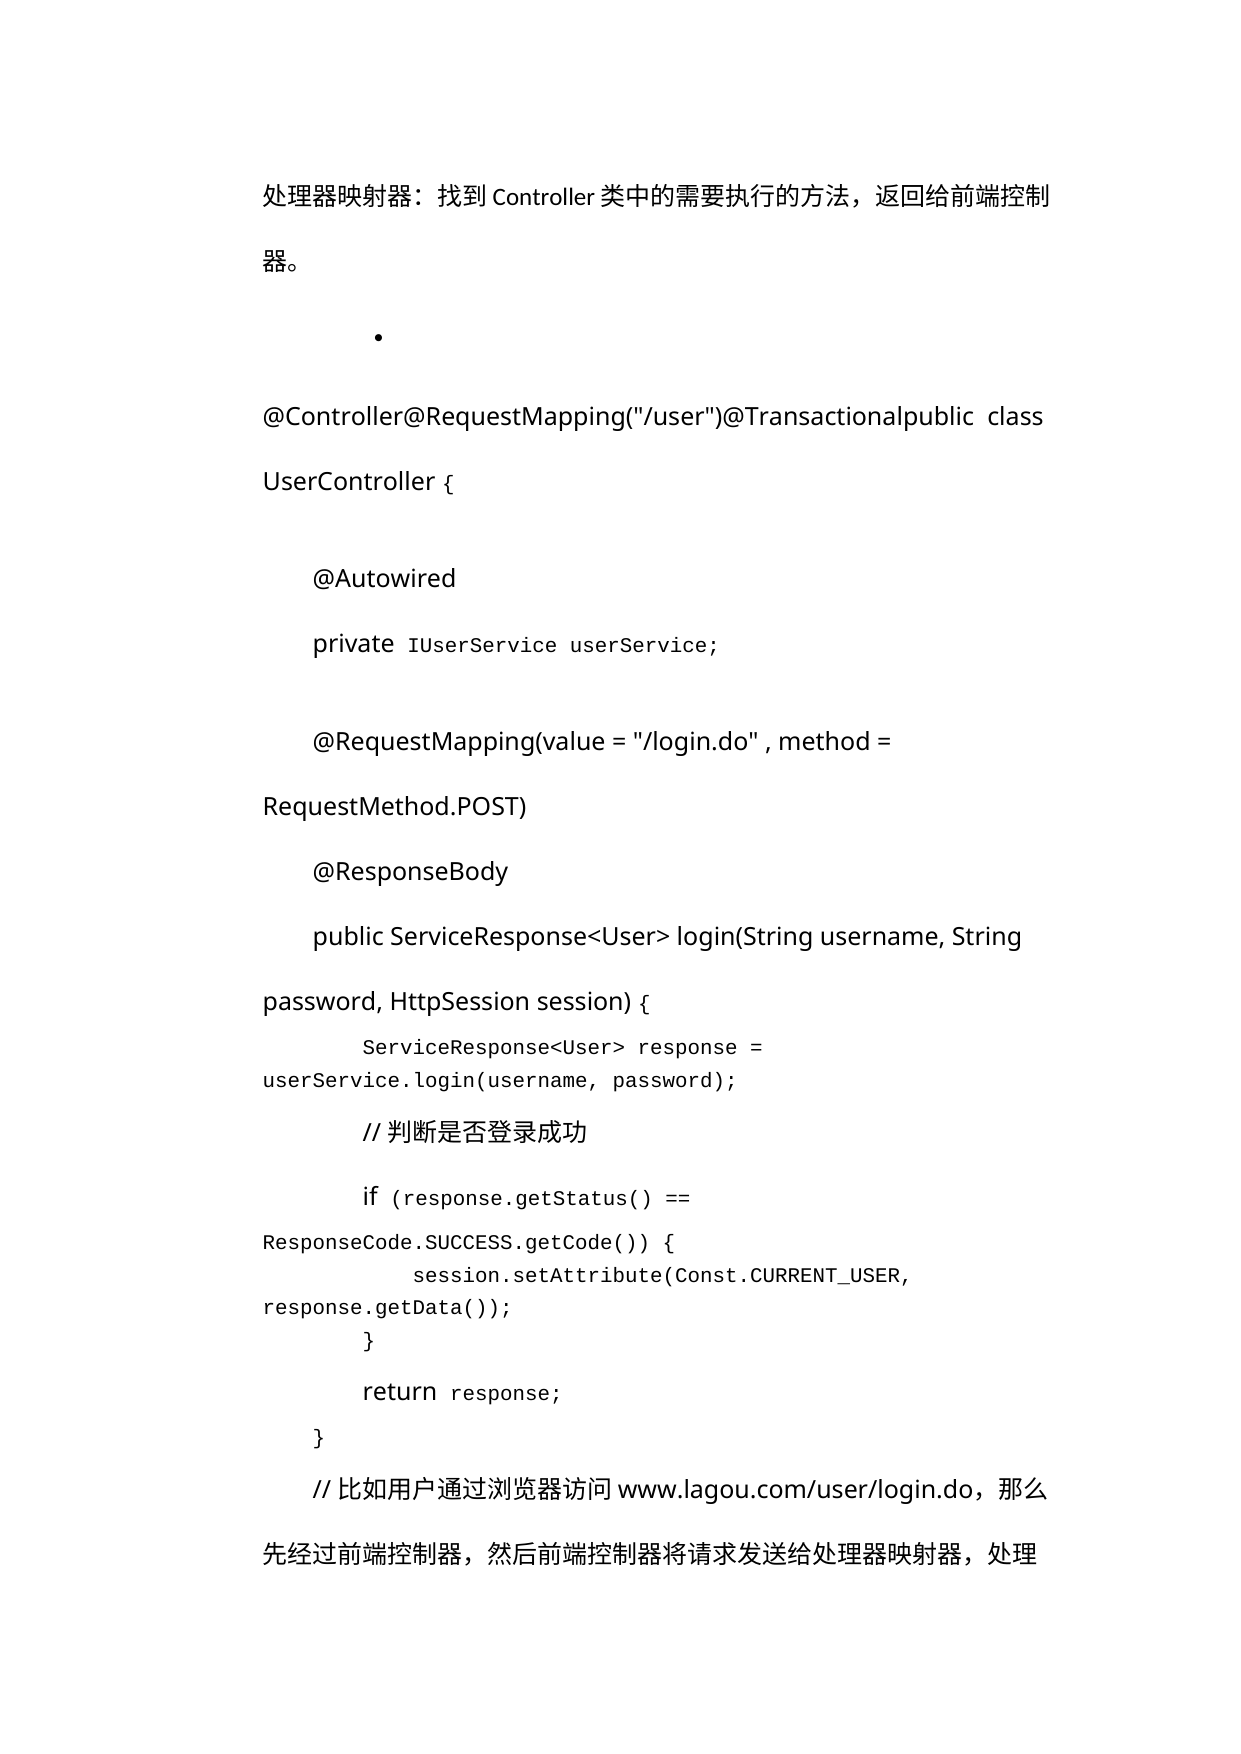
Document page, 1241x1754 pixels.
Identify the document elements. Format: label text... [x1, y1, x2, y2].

text } [262, 1423, 1053, 1455]
text ServiceResponse<User> response = userService.login(username, password); [262, 1033, 1053, 1098]
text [262, 1455, 1053, 1585]
text return response; [262, 1358, 1053, 1423]
text @Autowired [262, 545, 1053, 610]
text // 判断是否登录成功 [262, 1098, 1053, 1163]
text session.setAttribute(Const.CURRENT_USER, response.getData()); [262, 1260, 1053, 1325]
text @ResponseBody [262, 838, 1053, 903]
text @RequestMapping(value = "/login.do" , method = RequestMethod.POST) [262, 708, 1053, 838]
text if (response.getStatus() == ResponseCode.SUCCESS.getCode()) { [262, 1163, 1053, 1260]
text @Controller@RequestMapping("/user")@Transactionalpublic class UserController { [262, 383, 1053, 513]
text private IUserService userService; [262, 610, 1053, 675]
text } [262, 1325, 1053, 1358]
text public ServiceResponse<User> login(String username, String password, HttpSession session) { [262, 903, 1053, 1033]
text 处理器映射器：找到Controller类中的需要执行的方法，返回给前端控制器。 [262, 162, 1053, 292]
